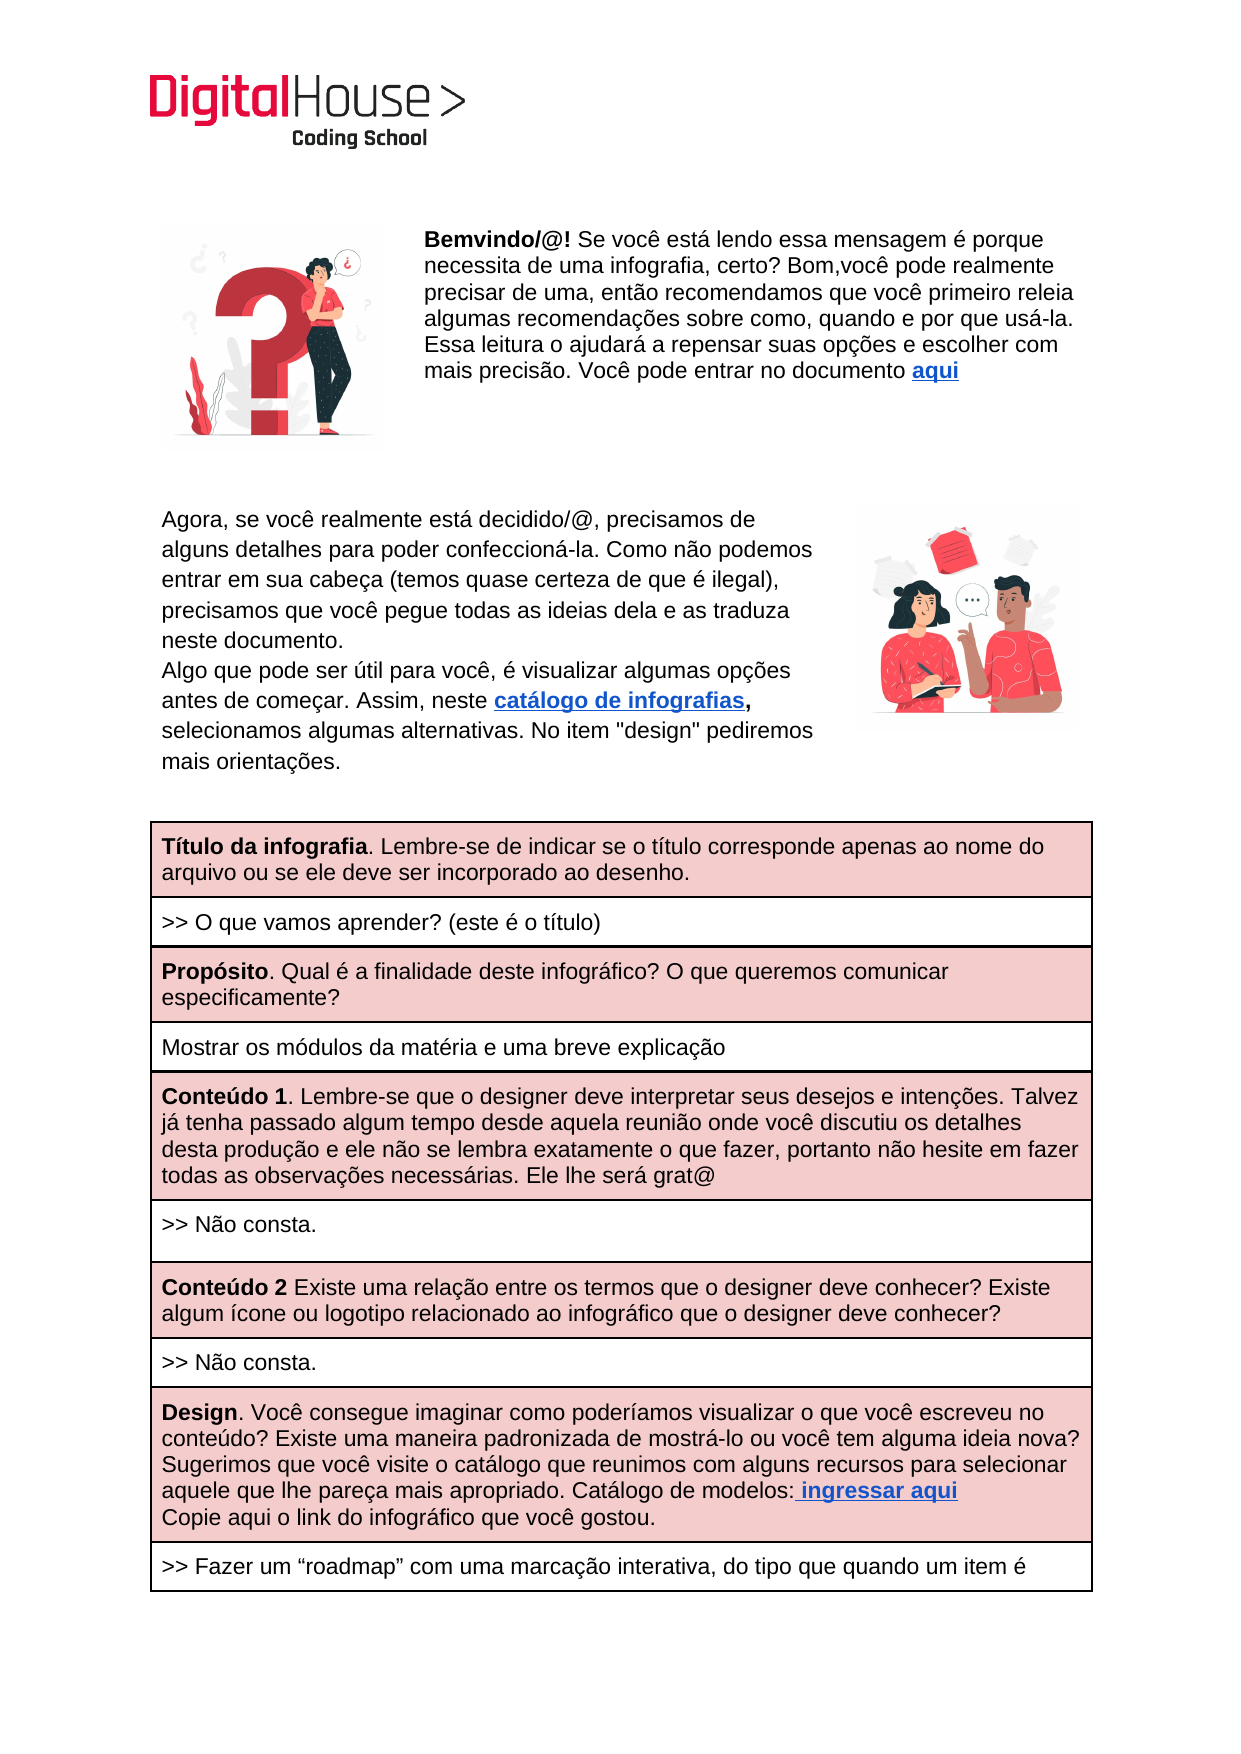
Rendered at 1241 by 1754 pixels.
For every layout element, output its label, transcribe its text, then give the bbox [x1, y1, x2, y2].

table_header Título da infografia. Lembre-se de indicar se o título corresponde apenas ao nome do arquivo ou se ele deve ser incorporado ao desenho. [152, 823, 1091, 896]
table_cell Design. Você consegue imaginar como poderíamos visualizar o que você escreveu no conteúdo? Existe uma maneira padronizada de mostrá-lo ou você tem alguma ideia nova? Sugerimos que você visite o catálogo que reunimos com alguns recursos para selecionar aquele que lhe pareça mais apropriado. Catálogo de modelos: ingressar aqui Copie aqui o link do infográfico que você gostou. [152, 1388, 1091, 1541]
table_header [829, 496, 1088, 788]
table_cell >> O que vamos aprender? (este é o título) [152, 898, 1091, 945]
picture [150, 75, 465, 149]
table_header Bemvindo/@! Se você está lendo essa mensagem é porque necessita de uma infografia, certo? Bom,você pode realmente precisar de uma, então recomendamos que você primeiro releia algumas recomendações sobre como, quando e por que usá-la. Essa leitura o ajudará a repensar suas opções e escolher com mais precisão. Você pode entrar no documento aqui [415, 215, 1088, 461]
table_header [152, 215, 413, 461]
table_cell Mostrar os módulos da matéria e uma breve explicação [152, 1023, 1091, 1070]
picture [161, 225, 386, 451]
table_cell Conteúdo 2 Existe uma relação entre os termos que o designer deve conhecer? Existe algum ícone ou logotipo relacionado ao infográfico que o designer deve conhecer? [152, 1263, 1091, 1337]
table_cell Conteúdo 1. Lembre-se que o designer deve interpretar seus desejos e intenções. Talvez já tenha passado algum tempo desde aquela reunião onde você discutiu os detalhes desta produção e ele não se lembra exatamente o que fazer, portanto não hesite em fazer todas as observações necessárias. Ele lhe será grat@ [152, 1073, 1091, 1199]
table_cell Propósito. Qual é a finalidade deste infográfico? O que queremos comunicar especificamente? [152, 948, 1091, 1021]
table_cell >> Não consta. [152, 1339, 1091, 1386]
table_header Agora, se você realmente está decidido/@, precisamos de alguns detalhes para poder confeccioná-la. Como não podemos entrar em sua cabeça (temos quase certeza de que é ilegal), precisamos que você pegue todas as ideias dela e as traduza neste documento. Algo que pode ser útil para você, é visualizar algumas opções antes de começar. Assim, neste catálogo de infografias, selecionamos algumas alternativas. No item "design" pediremos mais orientações. [152, 496, 827, 788]
table_cell >> Não consta. [152, 1201, 1091, 1261]
picture [853, 506, 1079, 731]
